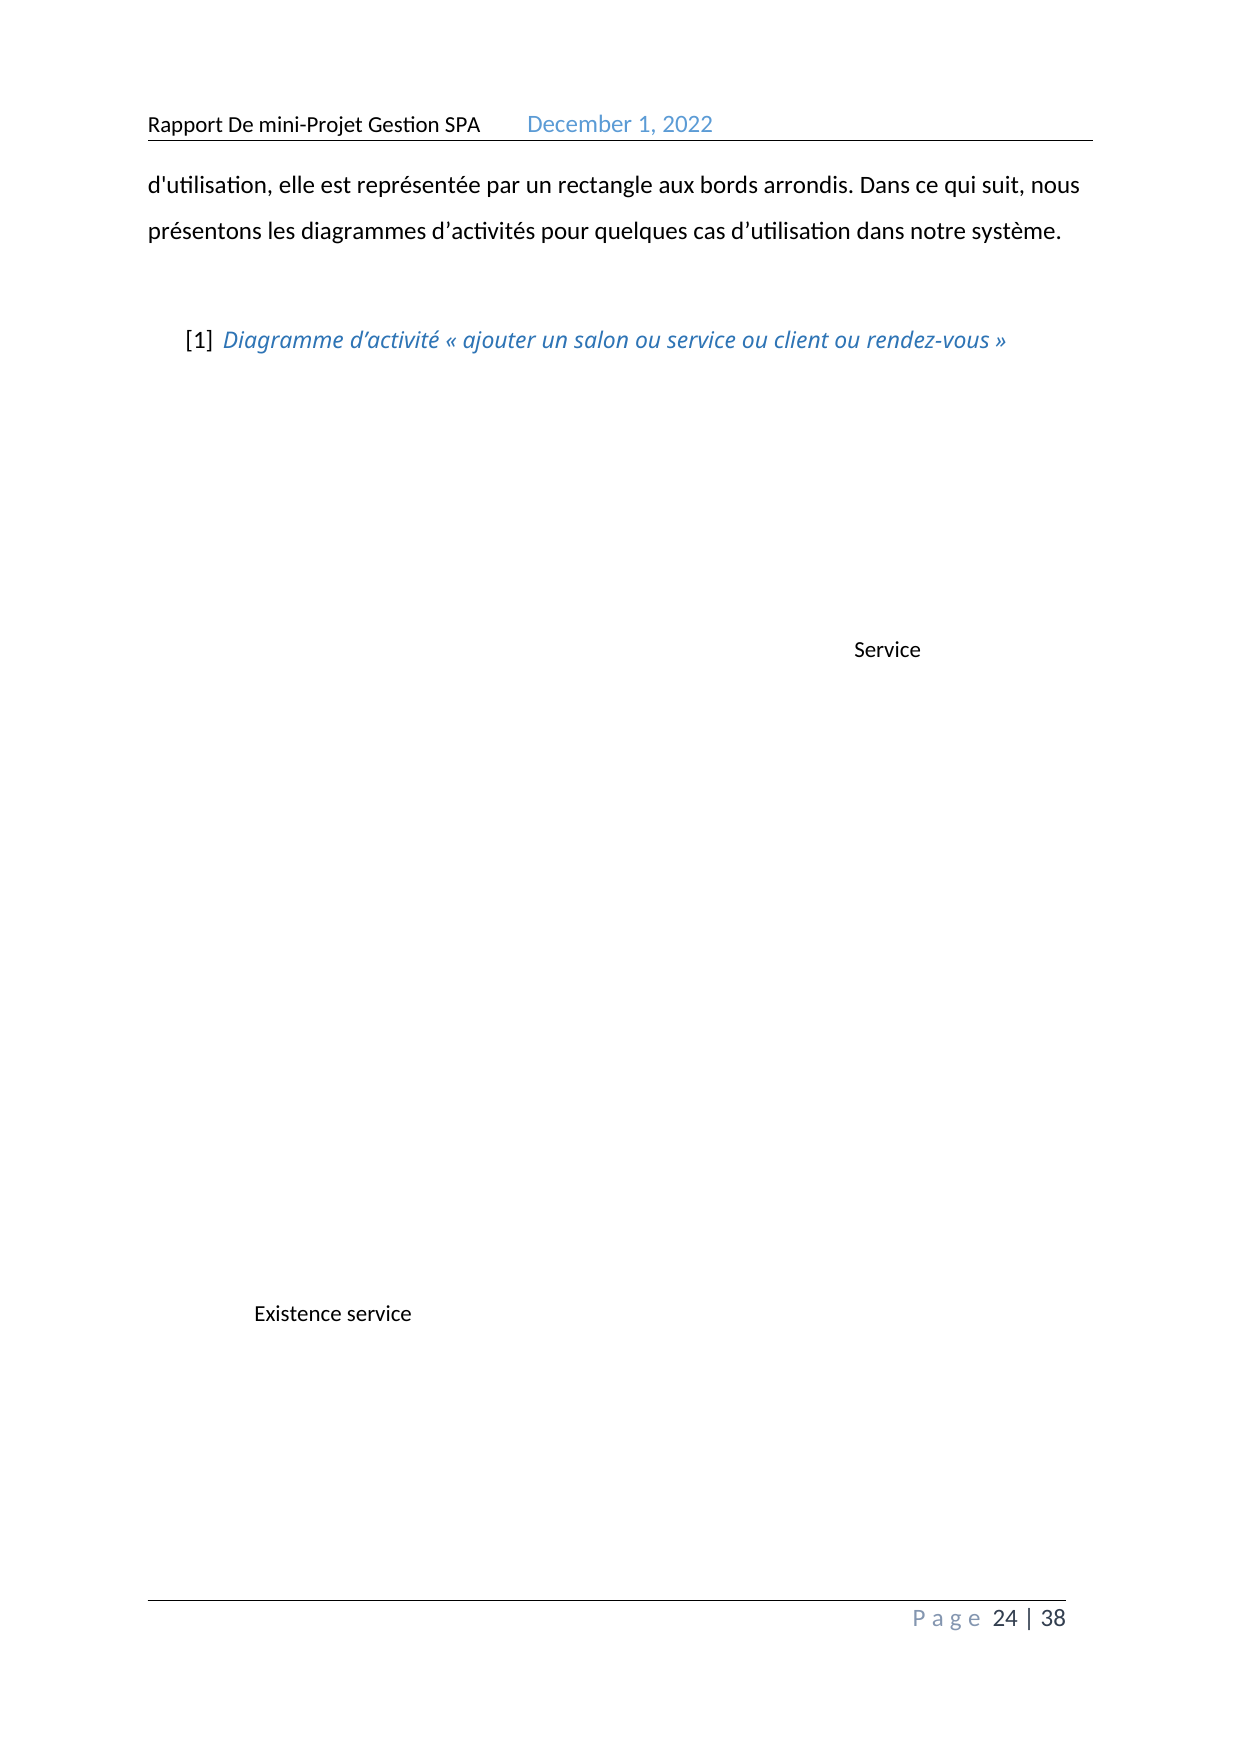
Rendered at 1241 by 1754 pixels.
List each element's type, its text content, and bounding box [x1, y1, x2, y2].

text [148, 169, 1093, 246]
subtitle Diagramme d’activité « ajouter un salon ou service ou client ou rendez-vous » [185, 324, 1093, 356]
